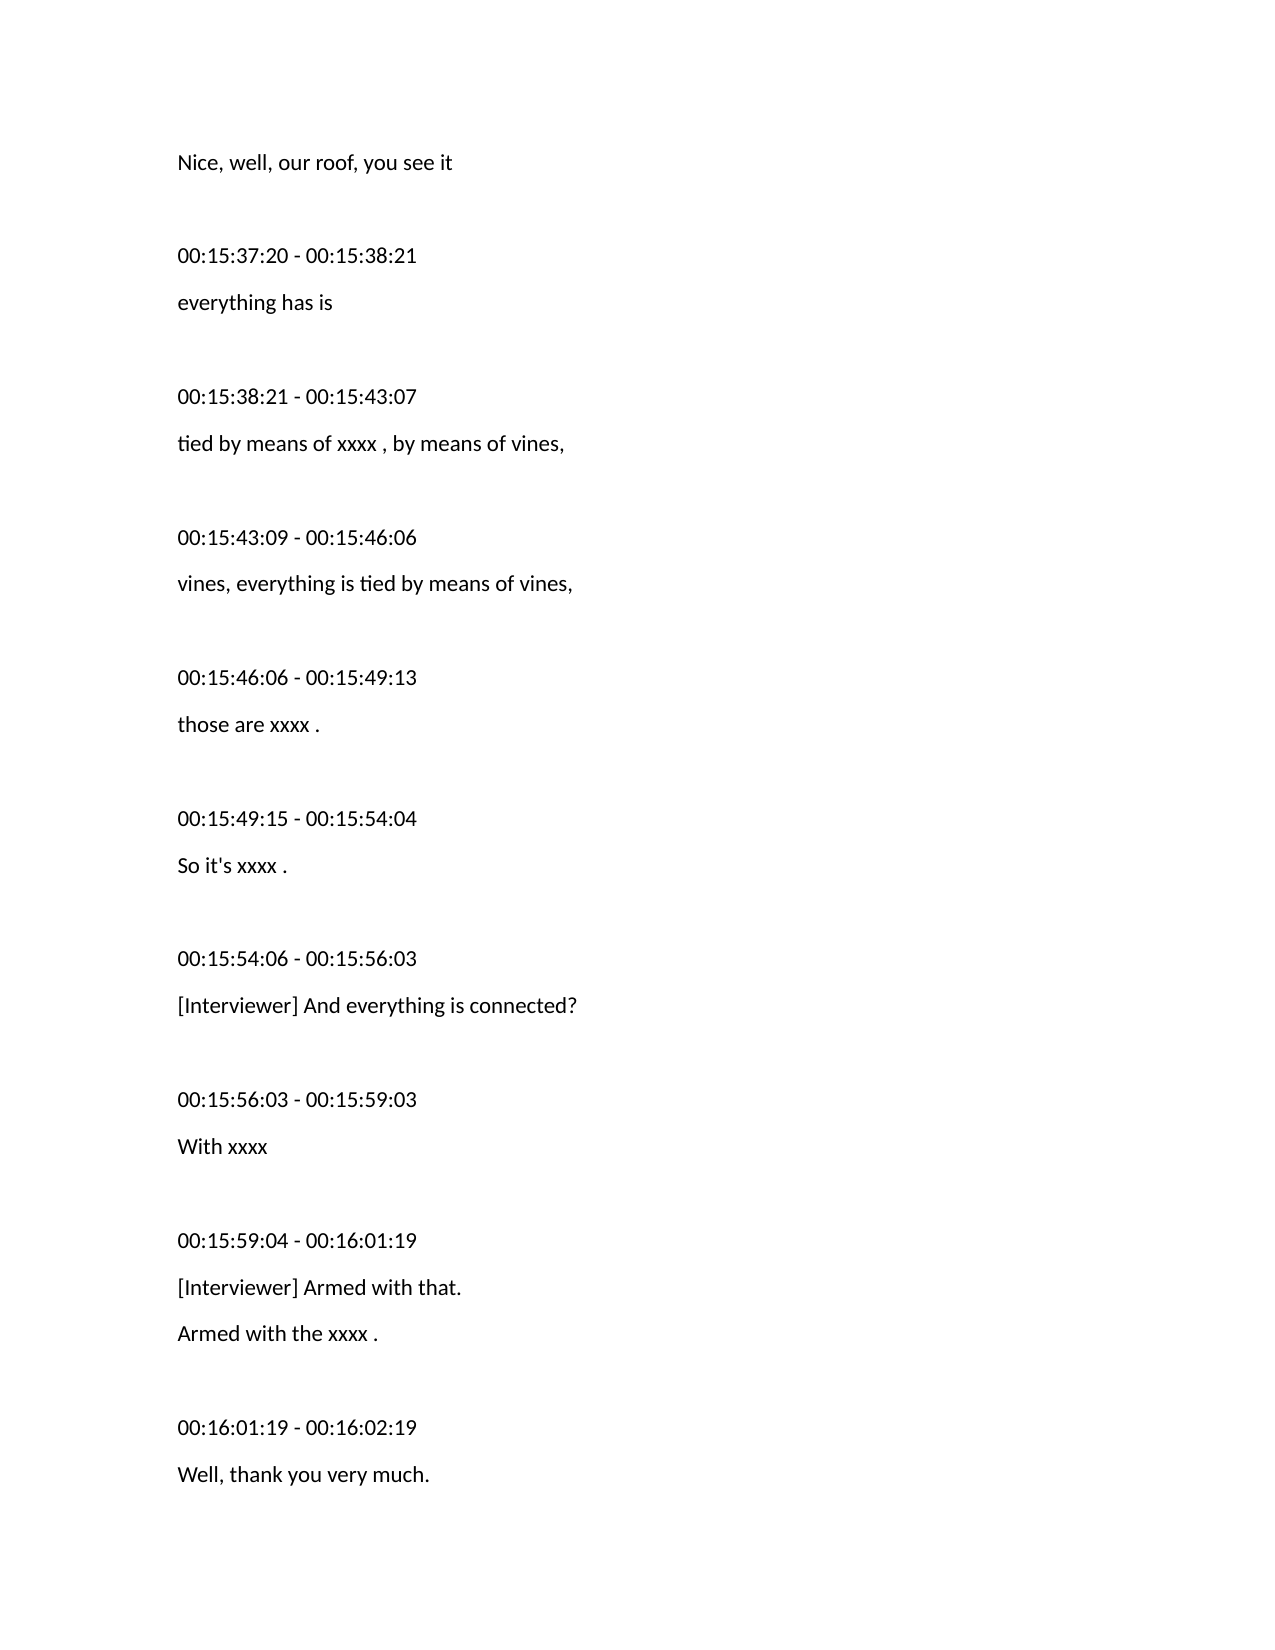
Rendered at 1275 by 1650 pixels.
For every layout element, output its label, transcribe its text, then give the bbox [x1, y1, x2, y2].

text 00:16:01:19 - 00:16:02:19 [177, 1413, 1098, 1441]
text 00:15:37:20 - 00:15:38:21 [177, 241, 1098, 269]
text Nice, well, our roof, you see it [177, 148, 1098, 176]
text 00:15:54:06 - 00:15:56:03 [177, 944, 1098, 972]
text So it's xxxx . [177, 851, 1098, 879]
text vines, everything is tied by means of vines, [177, 569, 1098, 597]
text tied by means of xxxx , by means of vines, [177, 429, 1098, 457]
text 00:15:43:09 - 00:15:46:06 [177, 523, 1098, 551]
text [Interviewer] Armed with that. [177, 1273, 1098, 1301]
text With xxxx [177, 1132, 1098, 1160]
text 00:15:46:06 - 00:15:49:13 [177, 663, 1098, 691]
text those are xxxx . [177, 710, 1098, 738]
text 00:15:59:04 - 00:16:01:19 [177, 1226, 1098, 1254]
text [Interviewer] And everything is connected? [177, 991, 1098, 1019]
text 00:15:56:03 - 00:15:59:03 [177, 1085, 1098, 1113]
text Armed with the xxxx . [177, 1319, 1098, 1347]
text 00:15:38:21 - 00:15:43:07 [177, 382, 1098, 410]
text everything has is [177, 288, 1098, 316]
text 00:15:49:15 - 00:15:54:04 [177, 804, 1098, 832]
text Well, thank you very much. [177, 1460, 1098, 1488]
